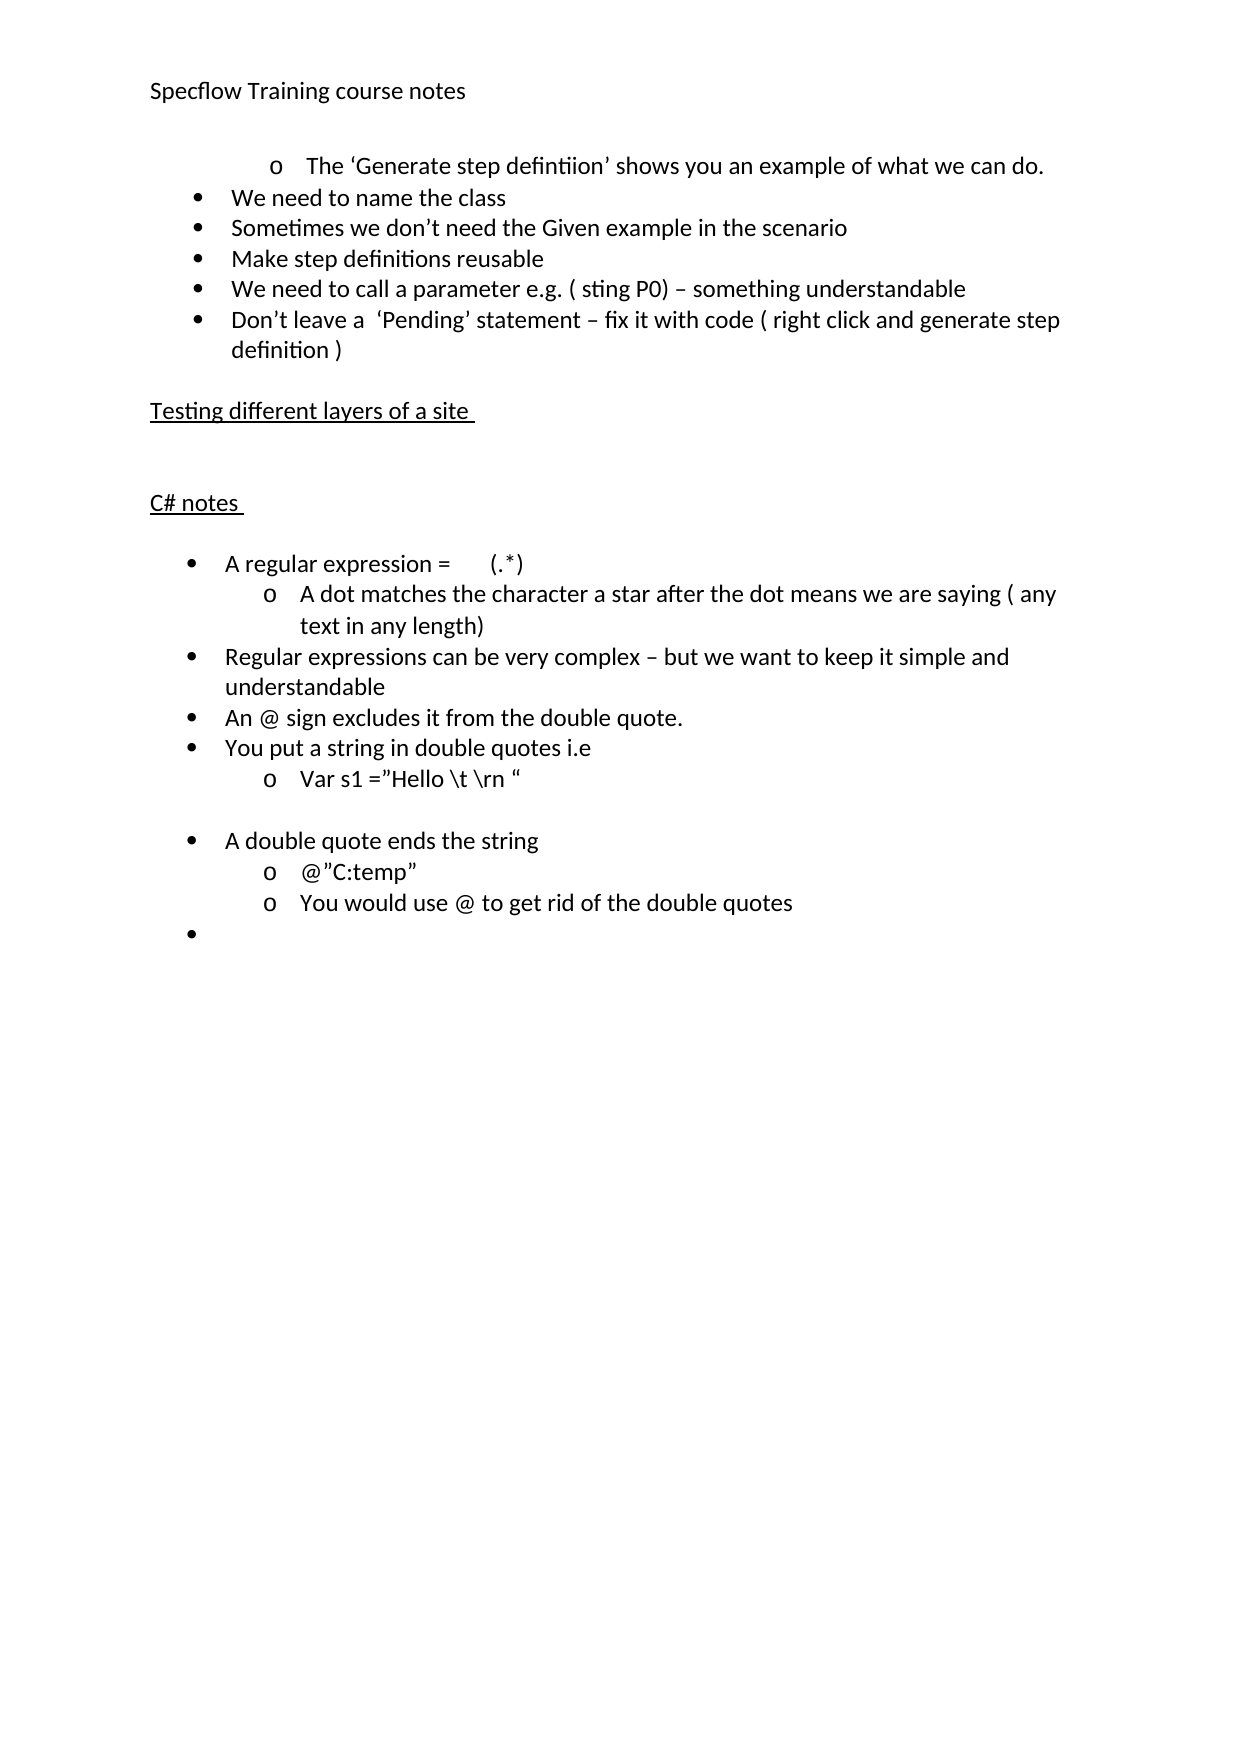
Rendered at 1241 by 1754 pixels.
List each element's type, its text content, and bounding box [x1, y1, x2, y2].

list A regular expression = (.*) [187, 548, 1090, 578]
list Var s1 =”Hello \t \rn “ [262, 763, 1090, 795]
text C# notes [150, 487, 1090, 517]
text Testing different layers of a site [150, 395, 1090, 426]
list You put a string in double quotes i.e [187, 732, 1090, 763]
list Sometimes we don’t need the Given example in the scenario [194, 212, 1090, 243]
list A dot matches the character a star after the dot means we are saying ( any text in any length) [262, 578, 1090, 641]
list An @ sign excludes it from the double quote. [187, 702, 1090, 732]
list @”C:temp” [262, 856, 1090, 887]
list You would use @ to get rid of the double quotes [262, 887, 1090, 919]
list A double quote ends the string [187, 825, 1090, 856]
list Make step definitions reusable [194, 243, 1090, 273]
list The ‘Generate step defintiion’ shows you an example of what we can do. [269, 150, 1090, 182]
list We need to call a parameter e.g. ( sting P0) – something understandable [194, 273, 1090, 304]
list Don’t leave a ‘Pending’ statement – fix it with code ( right click and generate step definition ) [194, 304, 1090, 365]
list Regular expressions can be very complex – but we want to keep it simple and understandable [187, 641, 1090, 702]
list We need to name the class [194, 182, 1090, 212]
